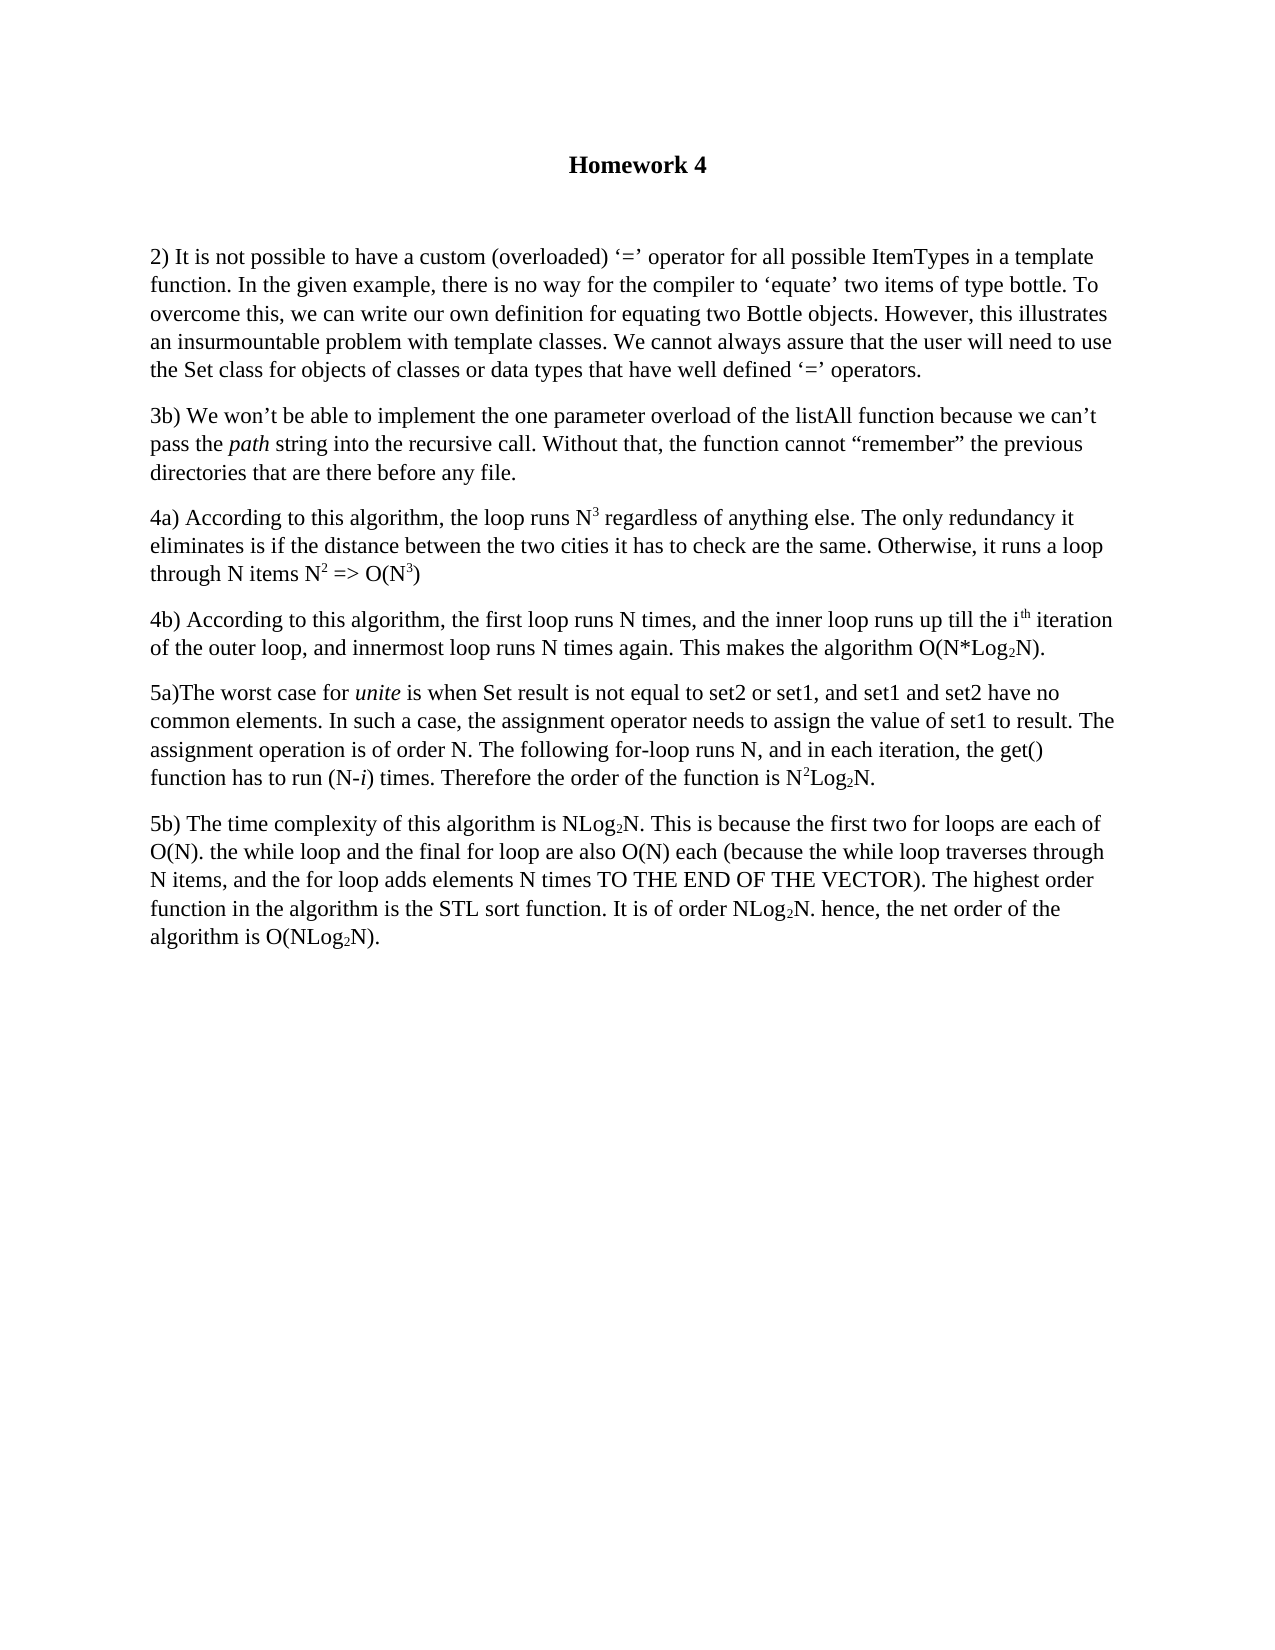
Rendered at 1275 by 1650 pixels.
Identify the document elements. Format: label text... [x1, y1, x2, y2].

text 5b) The time complexity of this algorithm is NLog2N. This is because the first two for loops are each of O(N). the while loop and the final for loop are also O(N) each (because the while loop traverses through N items, and the for loop adds elements N times TO THE END OF THE VECTOR). The highest order function in the algorithm is the STL sort function. It is of order NLog2N. hence, the net order of the algorithm is O(NLog2N). [150, 809, 1125, 950]
text 4b) According to this algorithm, the first loop runs N times, and the inner loop runs up till the ith iteration of the outer loop, and innermost loop runs N times again. This makes the algorithm O(N*Log2N). [150, 606, 1125, 660]
text 5a)The worst case for unite is when Set result is not equal to set2 or set1, and set1 and set2 have no common elements. In such a case, the assignment operator needs to assign the value of set1 to result. The assignment operation is of order N. The following for-loop runs N, and in each iteration, the get() function has to run (N-i) times. Therefore the order of the function is N2Log2N. [150, 679, 1125, 791]
text 3b) We won’t be able to implement the one parameter overload of the listAll function because we can’t pass the path string into the recursive call. Without that, the function cannot “remember” the previous directories that are there before any file. [150, 402, 1125, 485]
text 4a) According to this algorithm, the loop runs N3 regardless of anything else. The only redundancy it eliminates is if the distance between the two cities it has to check are the same. Otherwise, it runs a loop through N items N2 => O(N3) [150, 504, 1125, 587]
text Homework 4 [150, 150, 1125, 179]
text 2) It is not possible to have a custom (overloaded) ‘=’ operator for all possible ItemTypes in a template function. In the given example, there is no way for the compiler to ‘equate’ two items of type bottle. To overcome this, we can write our own definition for equating two Bottle objects. However, this illustrates an insurmountable problem with template classes. We cannot always assure that the user will need to use the Set class for objects of classes or data types that have well defined ‘=’ operators. [150, 243, 1125, 383]
